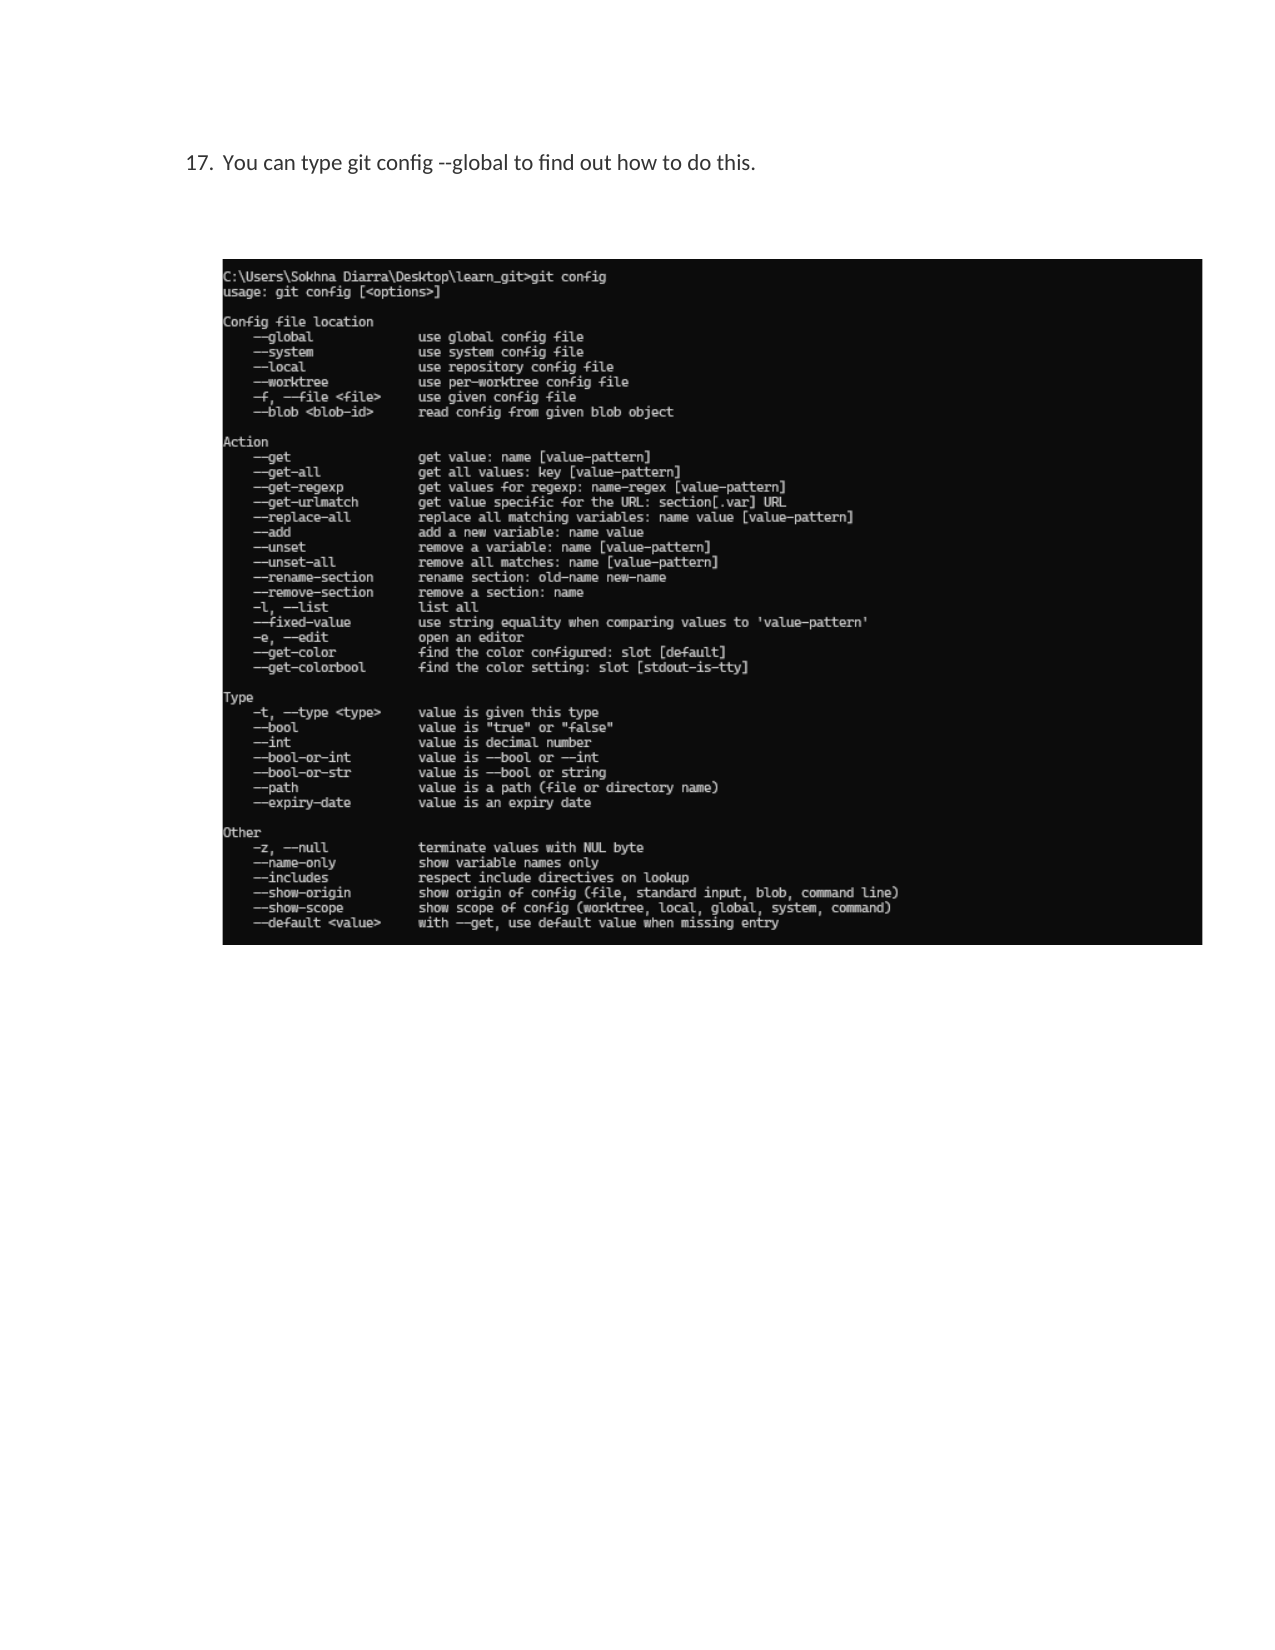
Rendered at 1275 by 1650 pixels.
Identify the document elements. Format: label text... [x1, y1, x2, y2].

list You can type git config --global to find out how to do this. [185, 148, 1127, 176]
picture [222, 259, 1203, 945]
